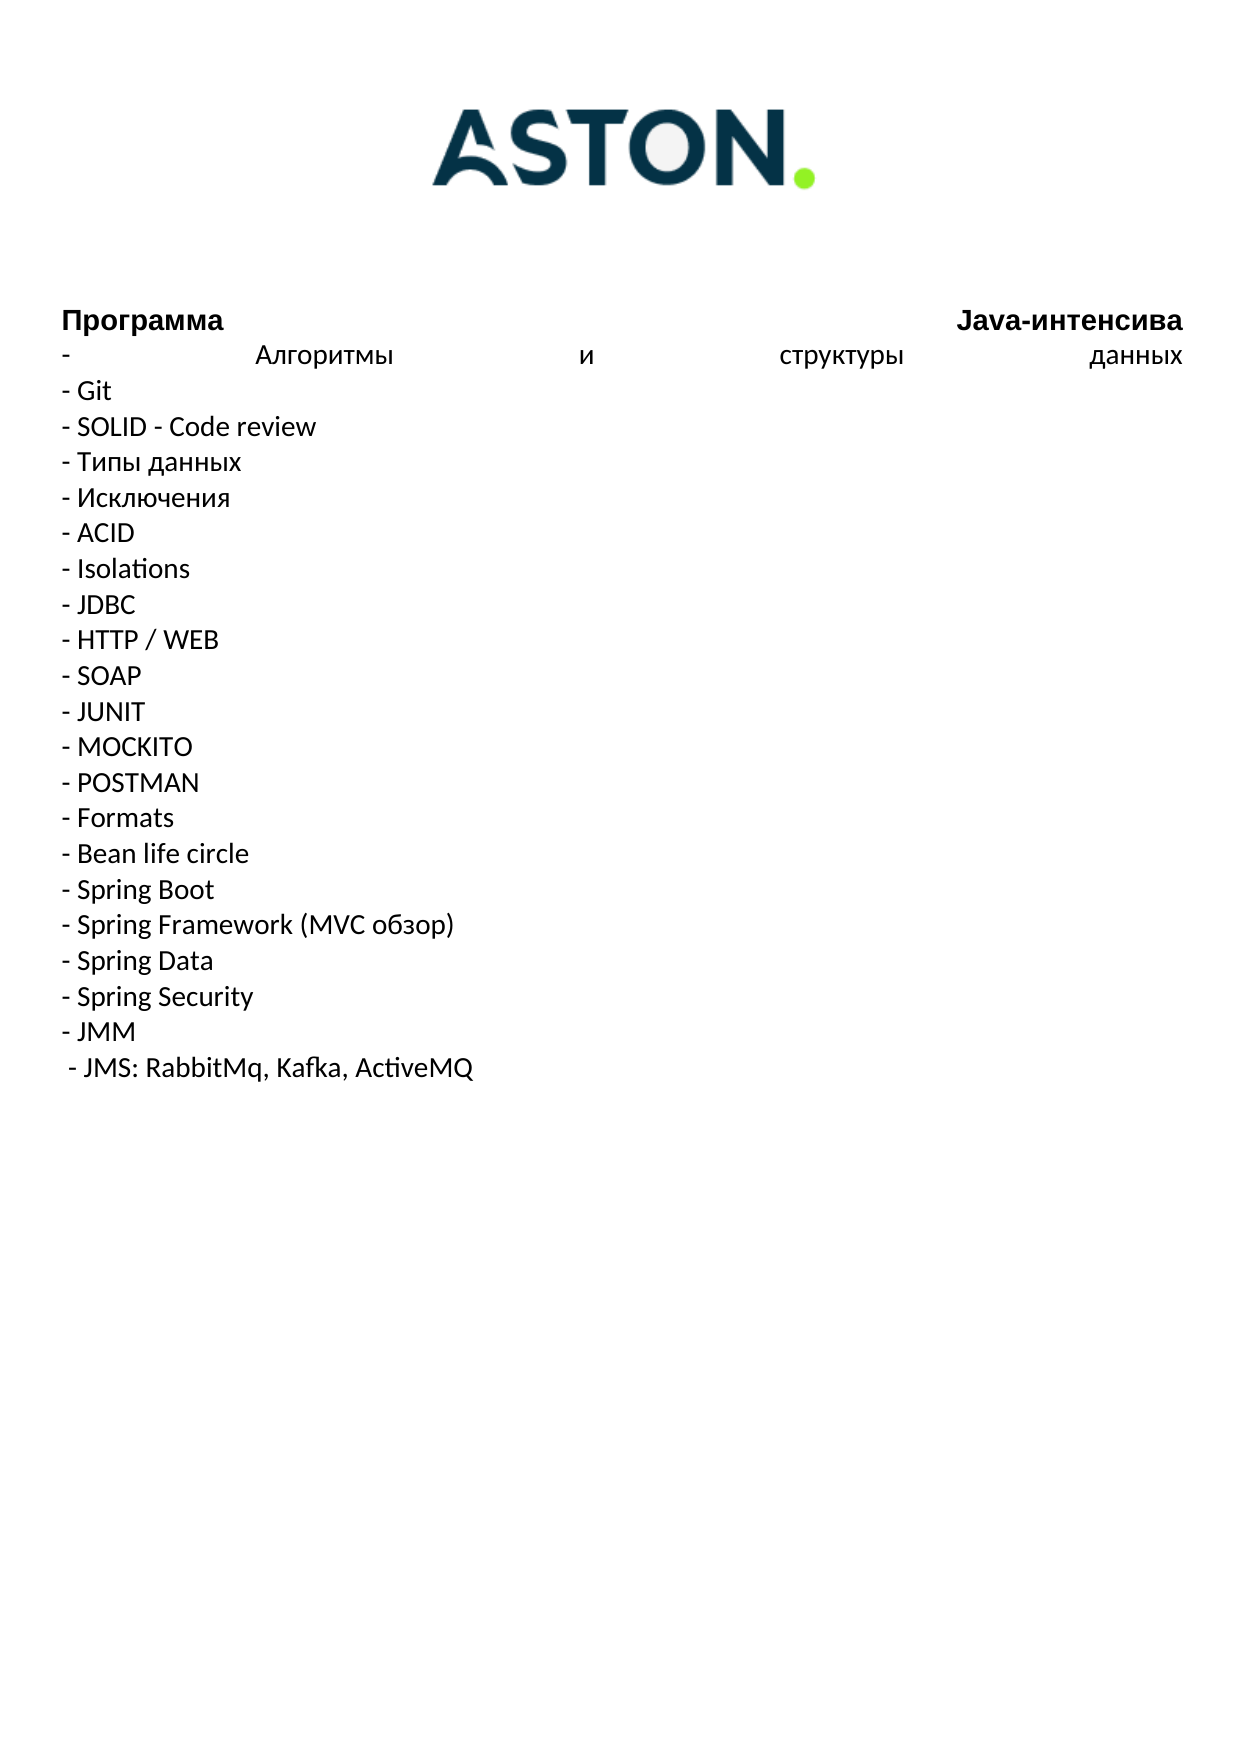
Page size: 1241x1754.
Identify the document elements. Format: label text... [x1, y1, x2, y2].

text - SOAP [61, 657, 1183, 693]
text - Spring Data [61, 942, 1183, 978]
text - ACID [61, 514, 1183, 550]
text - Исключения [61, 479, 1183, 514]
text - Spring Security [61, 978, 1183, 1013]
text Программа Java-интенсива - Алгоритмы и структуры данных - Git [61, 303, 1183, 408]
text - JDBC [61, 586, 1183, 621]
text - MOCKITO [61, 728, 1183, 764]
picture [400, 58, 840, 239]
text - JMM [61, 1013, 1183, 1049]
text - SOLID - Code review [61, 408, 1183, 443]
text - POSTMAN [61, 764, 1183, 799]
text - JMS: RabbitMq, Kafka, ActiveMQ [61, 1049, 1183, 1084]
text - HTTP / WEB [61, 621, 1183, 657]
text - Bean life circle [61, 835, 1183, 871]
text - JUNIT [61, 693, 1183, 728]
text - Formats [61, 799, 1183, 835]
text - Spring Framework (MVC обзор) [61, 906, 1183, 942]
text - Spring Boot [61, 871, 1183, 906]
text - Типы данных [61, 443, 1183, 479]
text - Isolations [61, 550, 1183, 586]
